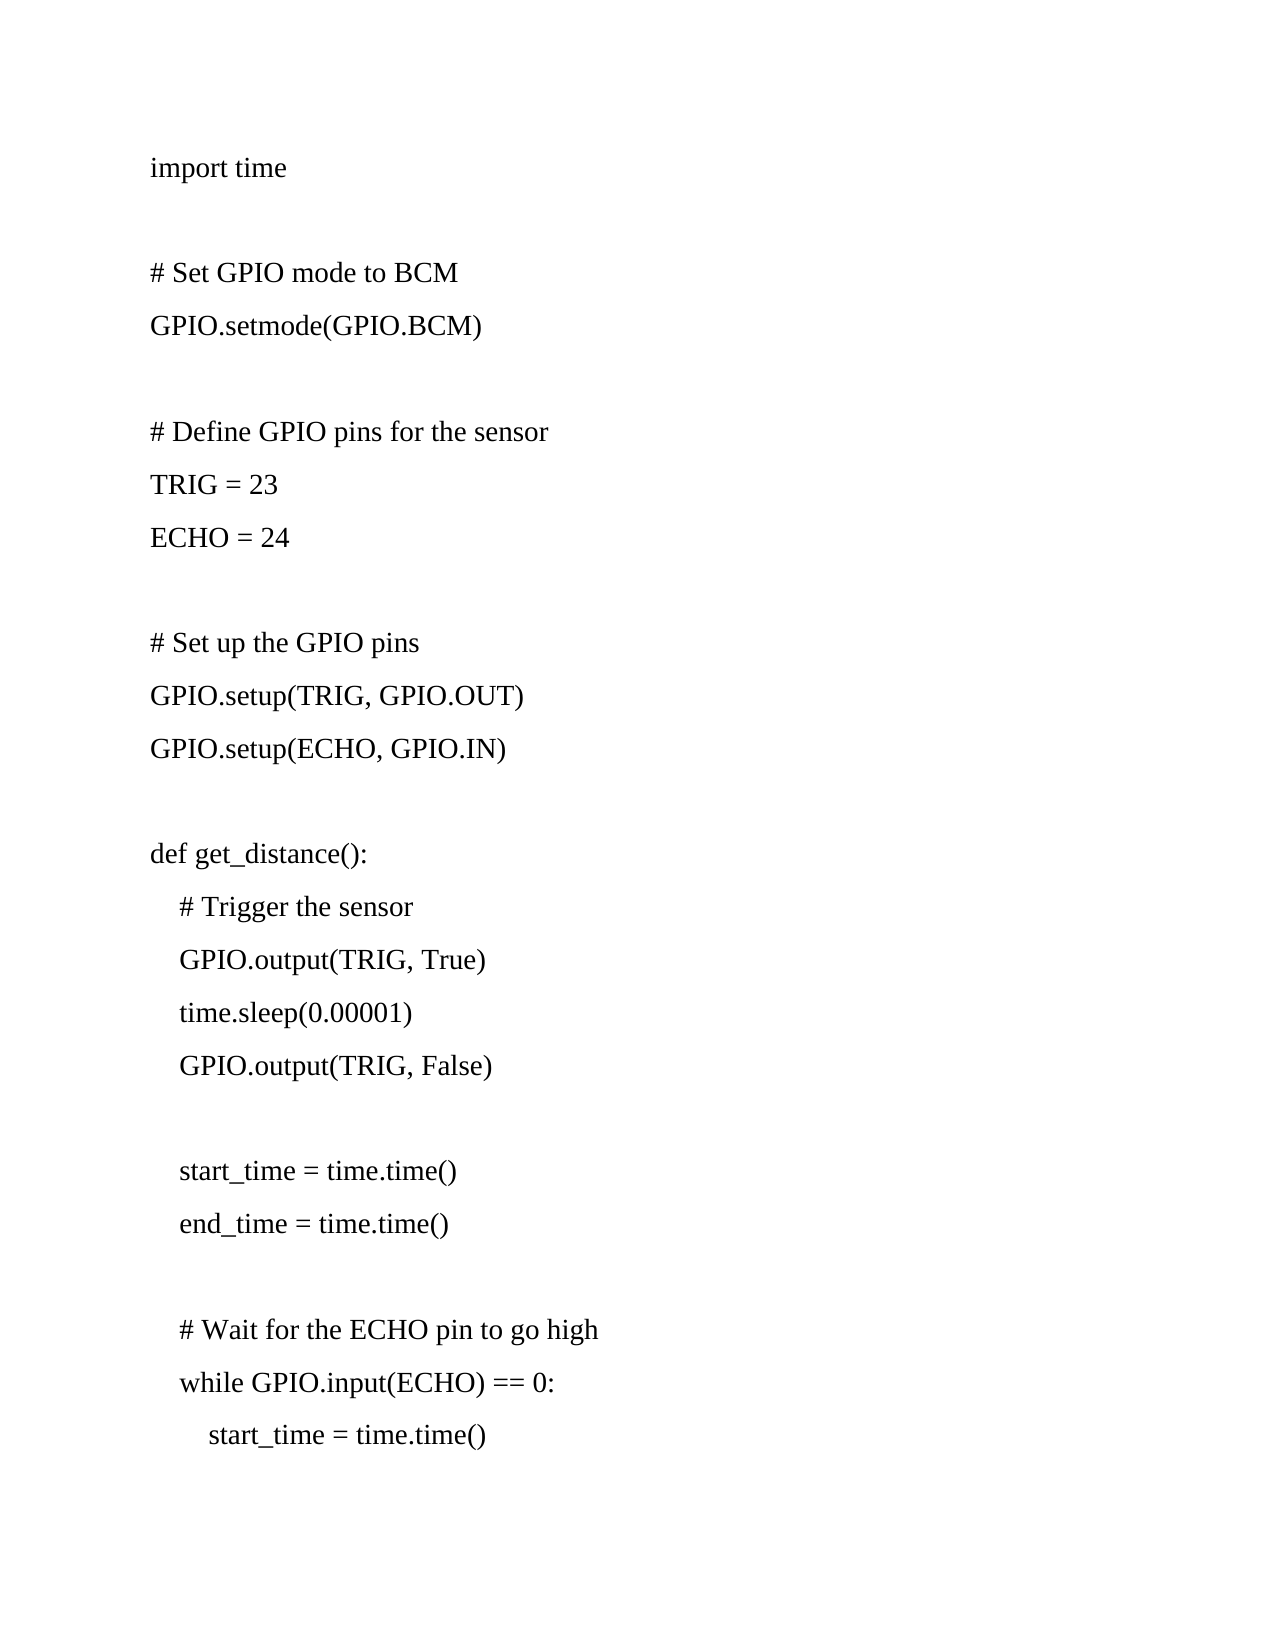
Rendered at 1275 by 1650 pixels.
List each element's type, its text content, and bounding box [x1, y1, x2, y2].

text GPIO.setup(TRIG, GPIO.OUT) [150, 678, 1125, 712]
text import time [150, 150, 1125, 183]
text GPIO.output(TRIG, True) [150, 942, 1125, 976]
text # Define GPIO pins for the sensor [150, 414, 1125, 448]
text end_time = time.time() [150, 1206, 1125, 1240]
text start_time = time.time() [150, 1417, 1125, 1451]
text TRIG = 23 [150, 467, 1125, 500]
text GPIO.output(TRIG, False) [150, 1048, 1125, 1081]
text GPIO.setmode(GPIO.BCM) [150, 308, 1125, 342]
text GPIO.setup(ECHO, GPIO.IN) [150, 731, 1125, 764]
text ECHO = 24 [150, 520, 1125, 553]
text def get_distance(): [150, 837, 1125, 870]
text time.sleep(0.00001) [150, 995, 1125, 1028]
text while GPIO.input(ECHO) == 0: [150, 1365, 1125, 1398]
text # Wait for the ECHO pin to go high [150, 1312, 1125, 1345]
text # Set GPIO mode to BCM [150, 256, 1125, 289]
text # Trigger the sensor [150, 889, 1125, 923]
text # Set up the GPIO pins [150, 625, 1125, 659]
text start_time = time.time() [150, 1153, 1125, 1187]
